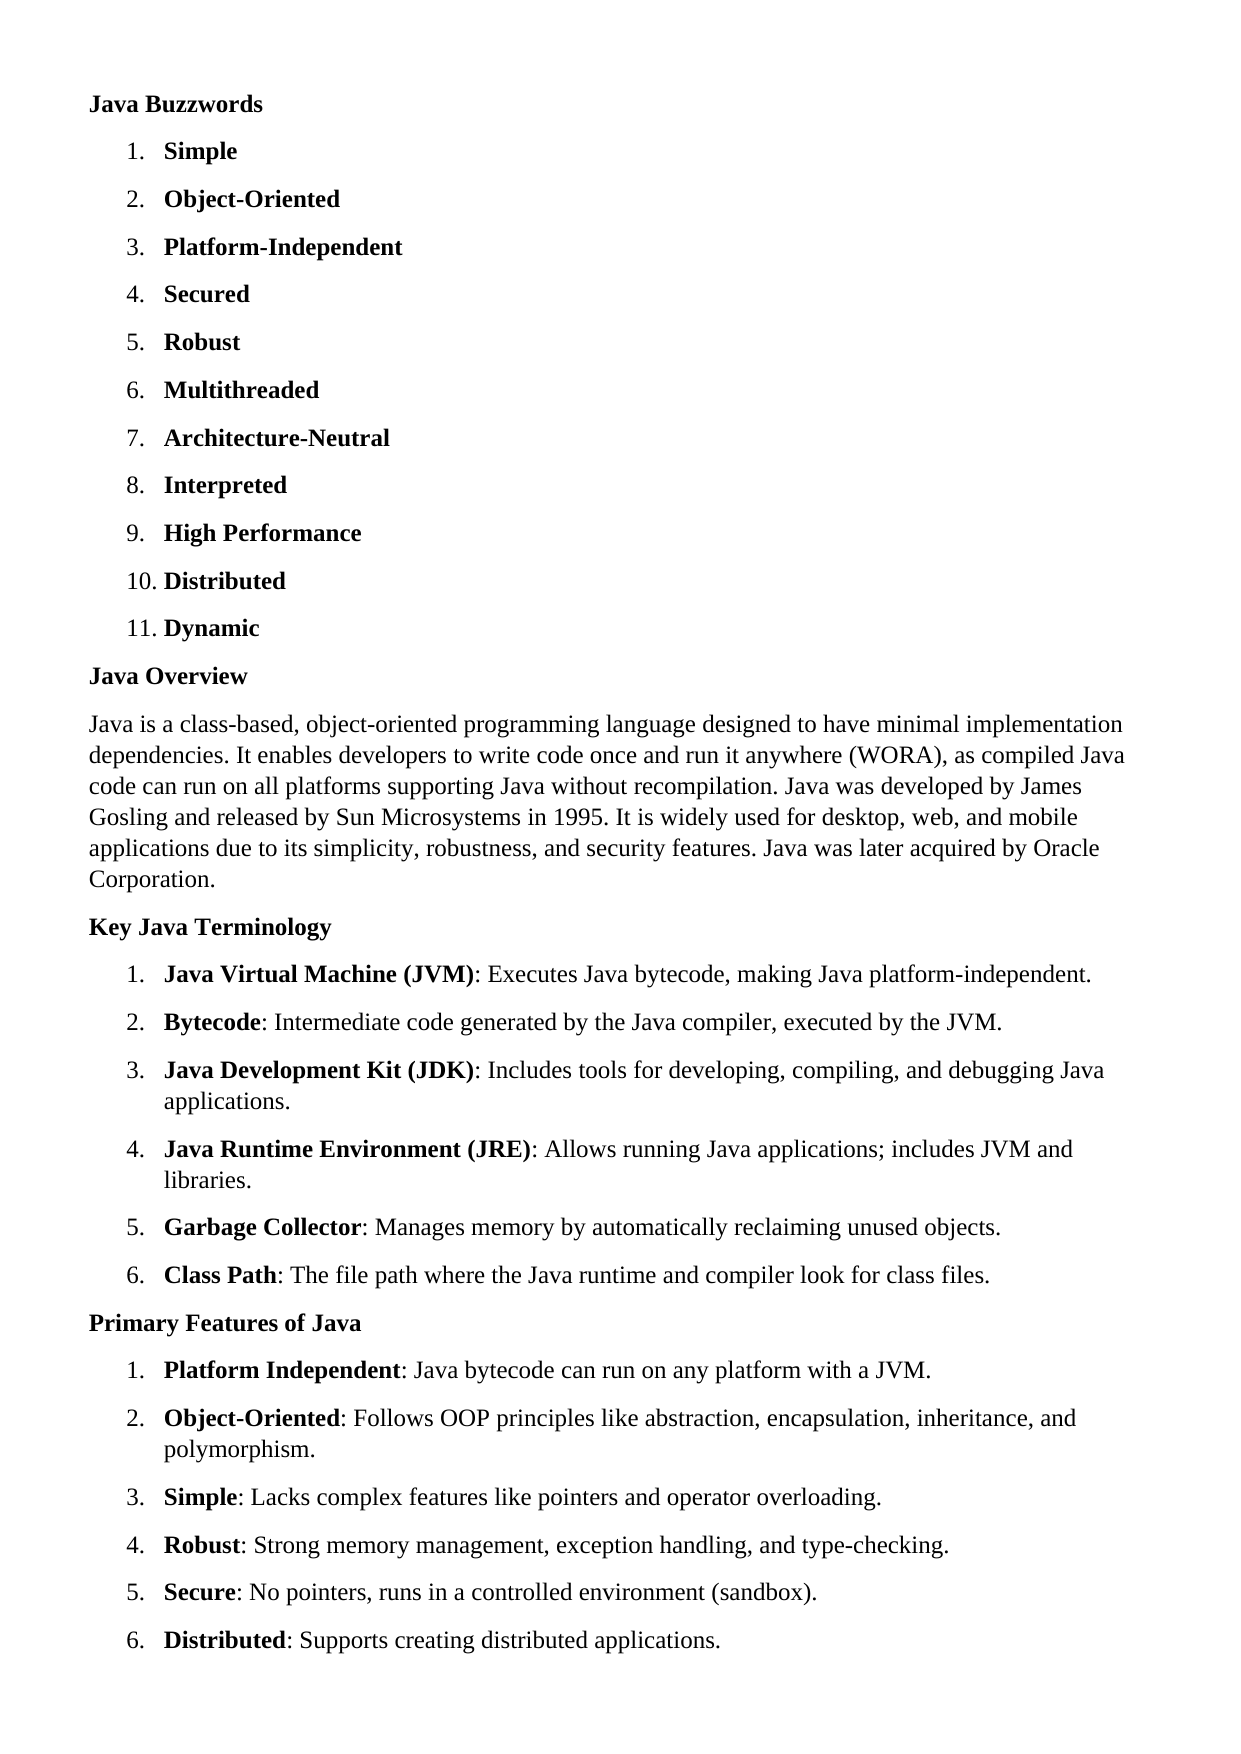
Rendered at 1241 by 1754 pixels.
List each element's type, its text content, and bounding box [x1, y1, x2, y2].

list Interpreted [126, 470, 1152, 499]
list Multithreaded [126, 375, 1152, 404]
list Architecture-Neutral [126, 423, 1152, 451]
text Key Java Terminology [89, 912, 1152, 941]
list Java Development Kit (JDK): Includes tools for developing, compiling, and debugging Java applications. [126, 1055, 1152, 1115]
list Simple: Lacks complex features like pointers and operator overloading. [126, 1482, 1152, 1511]
list High Performance [126, 518, 1152, 547]
text Java Buzzwords [89, 89, 1152, 117]
list Object-Oriented [126, 184, 1152, 213]
list Distributed [126, 566, 1152, 594]
list Secured [126, 279, 1152, 308]
list Distributed: Supports creating distributed applications. [126, 1625, 1152, 1654]
text Primary Features of Java [89, 1308, 1152, 1337]
list Class Path: The file path where the Java runtime and compiler look for class files. [126, 1260, 1152, 1289]
list Robust [126, 327, 1152, 356]
list Dynamic [126, 613, 1152, 642]
list Object-Oriented: Follows OOP principles like abstraction, encapsulation, inheritance, and polymorphism. [126, 1403, 1152, 1463]
list Secure: No pointers, runs in a controlled environment (sandbox). [126, 1577, 1152, 1606]
list Simple [126, 136, 1152, 165]
list Bytecode: Intermediate code generated by the Java compiler, executed by the JVM. [126, 1007, 1152, 1036]
list Robust: Strong memory management, exception handling, and type-checking. [126, 1530, 1152, 1558]
text Java Overview [89, 661, 1152, 690]
list Garbage Collector: Manages memory by automatically reclaiming unused objects. [126, 1212, 1152, 1241]
list Platform-Independent [126, 232, 1152, 261]
text Java is a class-based, object-oriented programming language designed to have minimal implementation dependencies. It enables developers to write code once and run it anywhere (WORA), as compiled Java code can run on all platforms supporting Java without recompilation. Java was developed by James Gosling and released by Sun Microsystems in 1995. It is widely used for desktop, web, and mobile applications due to its simplicity, robustness, and security features. Java was later acquired by Oracle Corporation. [89, 709, 1152, 893]
list Platform Independent: Java bytecode can run on any platform with a JVM. [126, 1356, 1152, 1384]
list Java Runtime Environment (JRE): Allows running Java applications; includes JVM and libraries. [126, 1134, 1152, 1193]
list Java Virtual Machine (JVM): Executes Java bytecode, making Java platform-independent. [126, 959, 1152, 988]
